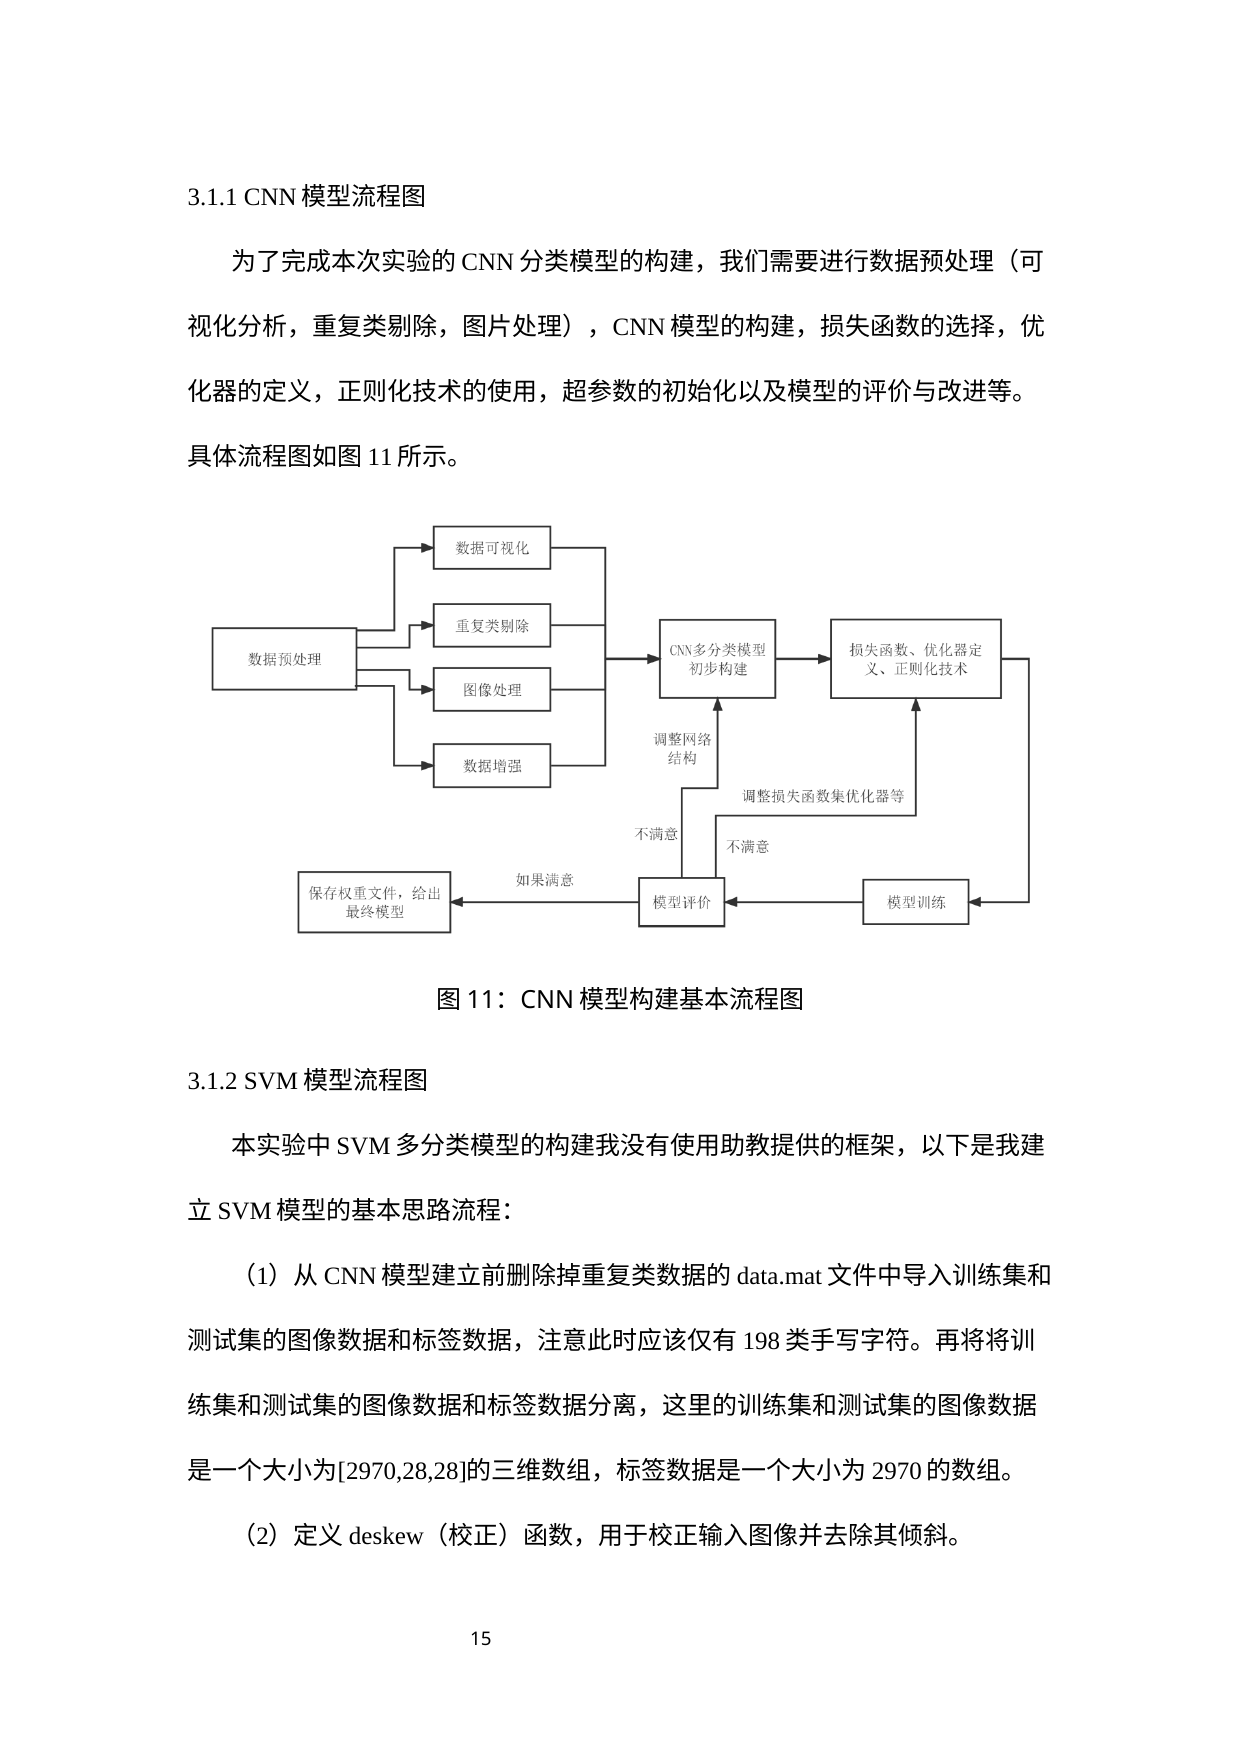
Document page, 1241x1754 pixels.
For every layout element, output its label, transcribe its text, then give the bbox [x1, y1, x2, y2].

list 定义deskew（校正）函数，用于校正输入图像并去除其倾斜。 [187, 1501, 1053, 1566]
list 从CNN模型建立前删除掉重复类数据的data.mat文件中导入训练集和测试集的图像数据和标签数据，注意此时应该仅有198类手写字符。再将将训练集和测试集的图像数据和标签数据分离，这里的训练集和测试集的图像数据是一个大小为[2970,28,28]的三维数组，标签数据是一个大小为2970的数组。 [187, 1241, 1053, 1501]
text 3.1.2 SVM模型流程图 [187, 1046, 1053, 1111]
text 3.1.1 CNN模型流程图 [187, 162, 1053, 227]
text 本实验中SVM多分类模型的构建我没有使用助教提供的框架，以下是我建立SVM模型的基本思路流程： [187, 1111, 1053, 1241]
text 为了完成本次实验的CNN分类模型的构建，我们需要进行数据预处理（可视化分析，重复类剔除，图片处理），CNN模型的构建，损失函数的选择，优化器的定义，正则化技术的使用，超参数的初始化以及模型的评价与改进等。具体流程图如图11所示。 [187, 227, 1053, 487]
text 图11：CNN模型构建基本流程图 [187, 965, 1053, 1030]
picture [189, 503, 1052, 955]
